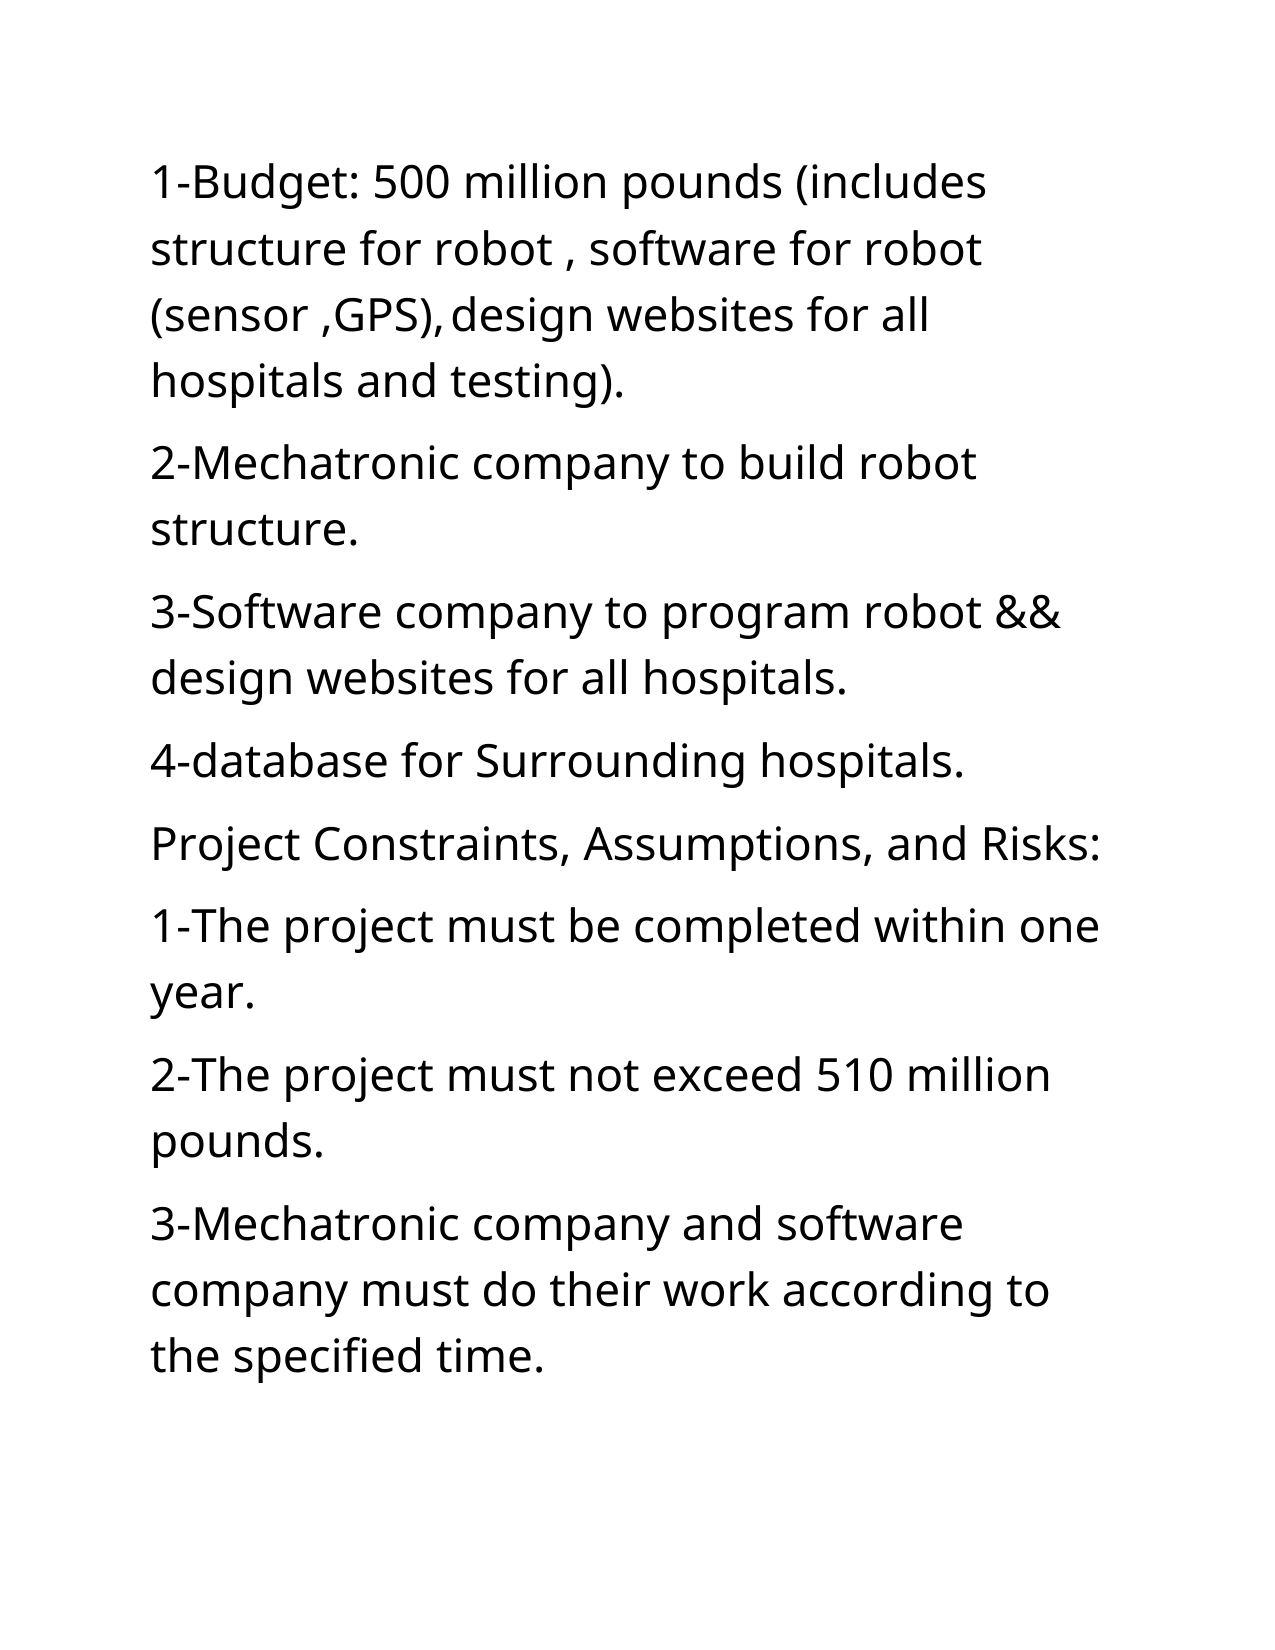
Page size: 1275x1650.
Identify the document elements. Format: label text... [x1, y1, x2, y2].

text 3-Software company to program robot && design websites for all hospitals. [150, 579, 1125, 708]
text 1-Budget: 500 million pounds (includes structure for robot , software for robot (sensor ,GPS), design websites for all hospitals and testing). [150, 150, 1125, 411]
text 2-Mechatronic company to build robot structure. [150, 431, 1125, 559]
text 4-database for Surrounding hospitals. [150, 728, 1125, 791]
text Project Constraints, Assumptions, and Risks: [150, 811, 1125, 873]
text 1-The project must be completed within one year. [150, 894, 1125, 1022]
text 2-The project must not exceed 510 million pounds. [150, 1042, 1125, 1171]
text 3-Mechatronic company and software company must do their work according to the specified time. [150, 1191, 1125, 1386]
